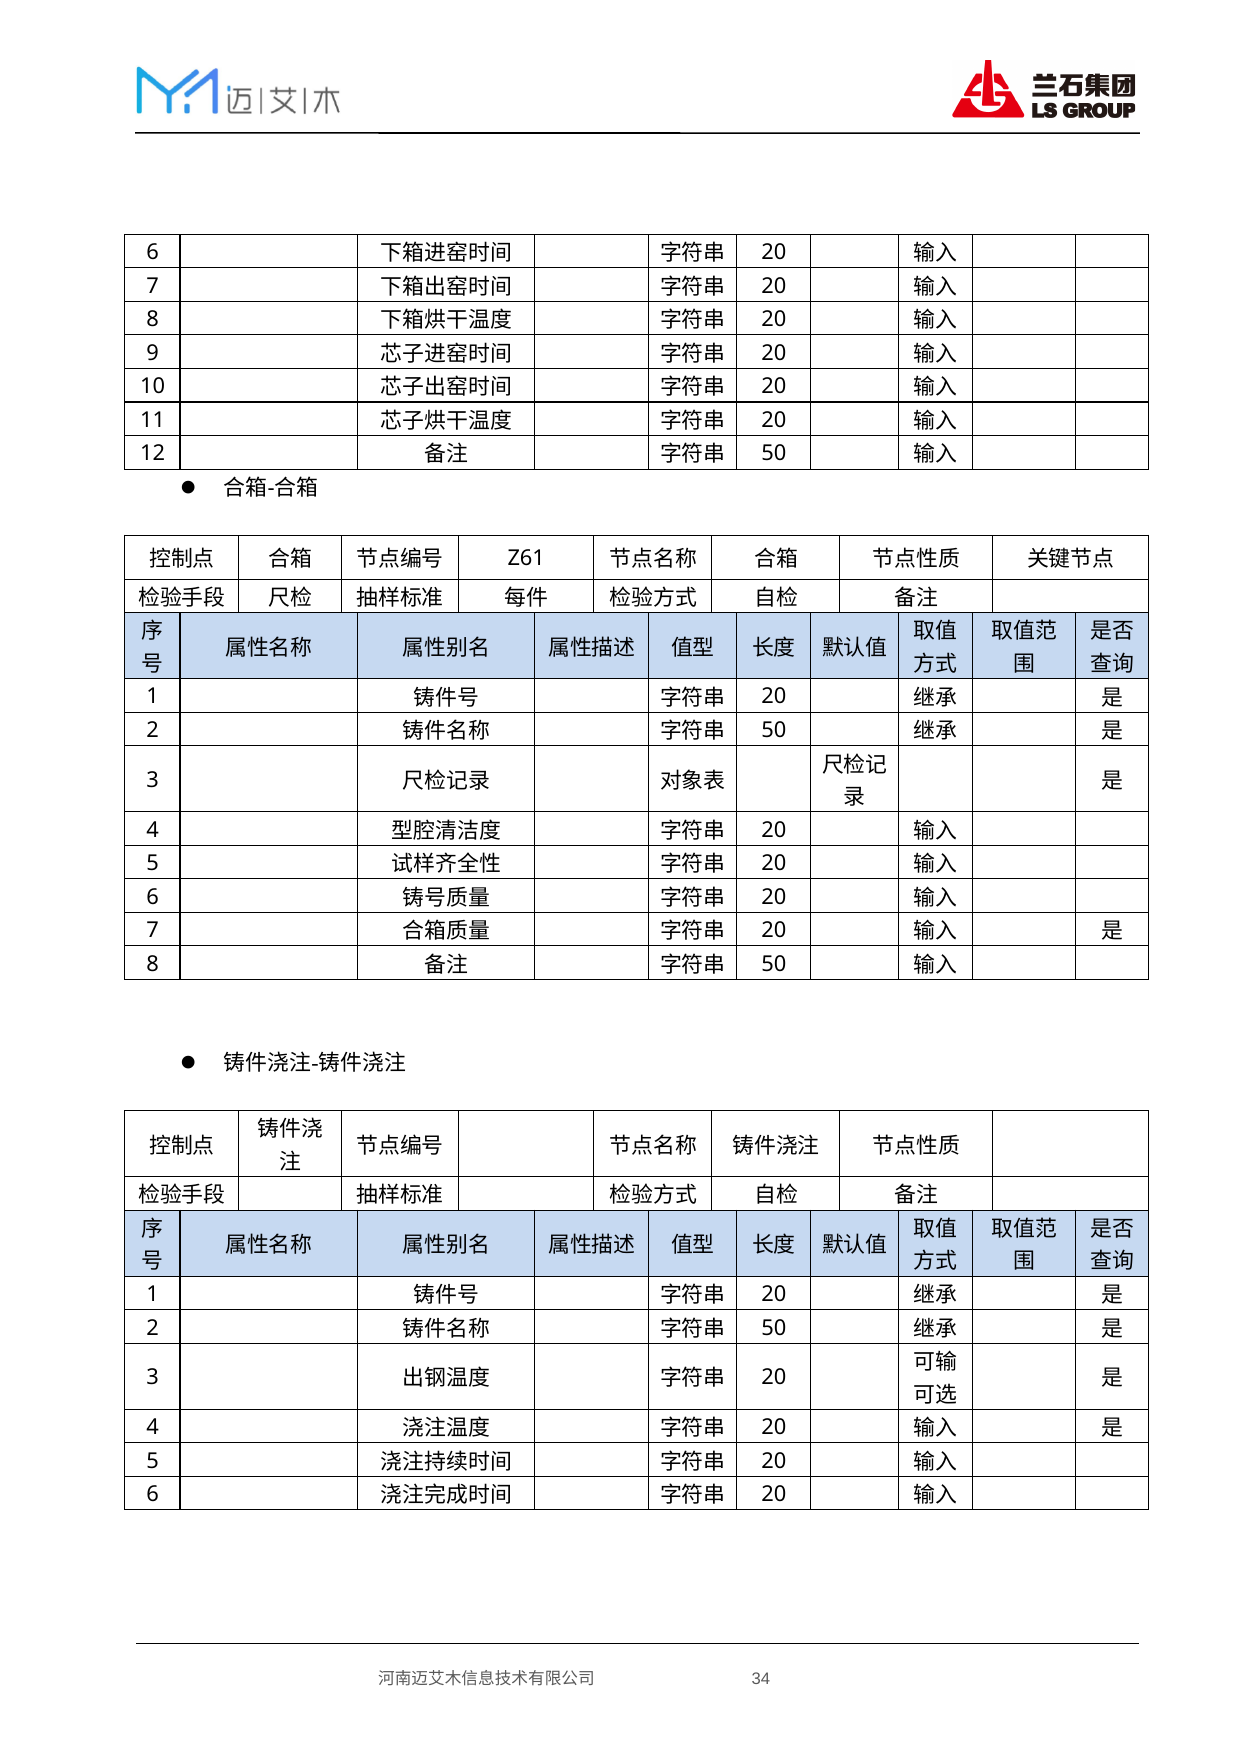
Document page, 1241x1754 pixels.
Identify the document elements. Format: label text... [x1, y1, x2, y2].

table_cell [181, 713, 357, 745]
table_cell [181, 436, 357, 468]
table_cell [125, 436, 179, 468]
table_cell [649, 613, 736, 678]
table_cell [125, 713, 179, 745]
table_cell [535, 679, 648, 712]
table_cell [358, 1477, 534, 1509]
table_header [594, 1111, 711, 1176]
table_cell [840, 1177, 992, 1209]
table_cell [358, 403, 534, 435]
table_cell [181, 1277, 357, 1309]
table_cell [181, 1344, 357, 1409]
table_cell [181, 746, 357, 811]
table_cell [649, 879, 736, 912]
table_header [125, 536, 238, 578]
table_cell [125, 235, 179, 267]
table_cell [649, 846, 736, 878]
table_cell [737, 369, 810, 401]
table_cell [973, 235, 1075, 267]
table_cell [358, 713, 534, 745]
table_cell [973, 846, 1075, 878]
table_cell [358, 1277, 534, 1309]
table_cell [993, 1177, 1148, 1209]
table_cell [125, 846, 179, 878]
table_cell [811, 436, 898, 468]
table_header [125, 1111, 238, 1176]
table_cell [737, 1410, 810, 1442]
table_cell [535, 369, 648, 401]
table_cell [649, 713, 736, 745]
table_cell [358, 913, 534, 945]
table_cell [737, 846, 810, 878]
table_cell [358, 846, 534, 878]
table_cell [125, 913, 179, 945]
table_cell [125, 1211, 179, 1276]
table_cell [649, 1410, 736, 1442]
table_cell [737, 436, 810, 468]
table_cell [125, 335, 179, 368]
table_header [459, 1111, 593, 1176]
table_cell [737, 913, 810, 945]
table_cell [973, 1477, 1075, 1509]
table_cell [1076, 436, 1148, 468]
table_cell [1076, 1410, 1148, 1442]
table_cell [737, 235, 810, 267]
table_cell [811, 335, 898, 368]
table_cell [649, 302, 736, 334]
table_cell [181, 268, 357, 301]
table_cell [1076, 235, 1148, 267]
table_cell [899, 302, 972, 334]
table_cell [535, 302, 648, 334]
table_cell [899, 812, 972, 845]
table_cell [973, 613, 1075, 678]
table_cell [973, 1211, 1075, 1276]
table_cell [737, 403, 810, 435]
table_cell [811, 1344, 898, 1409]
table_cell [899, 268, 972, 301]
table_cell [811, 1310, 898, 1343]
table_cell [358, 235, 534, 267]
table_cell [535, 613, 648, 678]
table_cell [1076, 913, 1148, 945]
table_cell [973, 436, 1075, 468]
list 铸件浇注-铸件浇注 [180, 1045, 1137, 1077]
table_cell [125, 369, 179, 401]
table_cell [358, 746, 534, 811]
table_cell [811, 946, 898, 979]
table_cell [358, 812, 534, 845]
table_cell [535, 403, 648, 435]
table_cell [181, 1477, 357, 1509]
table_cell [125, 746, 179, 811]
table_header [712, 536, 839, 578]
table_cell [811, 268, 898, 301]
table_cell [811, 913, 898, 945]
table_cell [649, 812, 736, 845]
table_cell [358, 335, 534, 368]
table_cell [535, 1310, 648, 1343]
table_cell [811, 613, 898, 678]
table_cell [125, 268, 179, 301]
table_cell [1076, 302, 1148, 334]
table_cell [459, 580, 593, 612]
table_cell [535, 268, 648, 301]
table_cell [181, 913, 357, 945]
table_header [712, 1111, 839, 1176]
picture [135, 65, 343, 118]
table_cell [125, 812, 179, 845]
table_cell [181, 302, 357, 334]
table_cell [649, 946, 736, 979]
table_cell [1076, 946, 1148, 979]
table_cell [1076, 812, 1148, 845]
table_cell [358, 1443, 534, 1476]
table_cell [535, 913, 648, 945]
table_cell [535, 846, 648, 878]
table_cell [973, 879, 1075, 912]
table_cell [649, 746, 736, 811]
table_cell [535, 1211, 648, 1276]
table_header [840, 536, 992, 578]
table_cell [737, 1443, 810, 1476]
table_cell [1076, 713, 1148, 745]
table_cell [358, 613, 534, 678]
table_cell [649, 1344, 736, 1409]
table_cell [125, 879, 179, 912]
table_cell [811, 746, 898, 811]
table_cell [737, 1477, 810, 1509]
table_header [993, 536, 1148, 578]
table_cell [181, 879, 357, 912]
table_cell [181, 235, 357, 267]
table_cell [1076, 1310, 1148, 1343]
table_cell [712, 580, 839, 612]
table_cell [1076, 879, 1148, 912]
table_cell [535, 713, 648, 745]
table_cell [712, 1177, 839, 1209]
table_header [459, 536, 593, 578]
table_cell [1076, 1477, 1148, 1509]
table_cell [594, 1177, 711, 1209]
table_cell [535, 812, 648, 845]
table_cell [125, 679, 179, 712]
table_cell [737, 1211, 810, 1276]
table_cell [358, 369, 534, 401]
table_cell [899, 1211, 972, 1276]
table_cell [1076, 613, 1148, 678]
picture [952, 60, 1136, 118]
list 合箱-合箱 [180, 470, 1137, 502]
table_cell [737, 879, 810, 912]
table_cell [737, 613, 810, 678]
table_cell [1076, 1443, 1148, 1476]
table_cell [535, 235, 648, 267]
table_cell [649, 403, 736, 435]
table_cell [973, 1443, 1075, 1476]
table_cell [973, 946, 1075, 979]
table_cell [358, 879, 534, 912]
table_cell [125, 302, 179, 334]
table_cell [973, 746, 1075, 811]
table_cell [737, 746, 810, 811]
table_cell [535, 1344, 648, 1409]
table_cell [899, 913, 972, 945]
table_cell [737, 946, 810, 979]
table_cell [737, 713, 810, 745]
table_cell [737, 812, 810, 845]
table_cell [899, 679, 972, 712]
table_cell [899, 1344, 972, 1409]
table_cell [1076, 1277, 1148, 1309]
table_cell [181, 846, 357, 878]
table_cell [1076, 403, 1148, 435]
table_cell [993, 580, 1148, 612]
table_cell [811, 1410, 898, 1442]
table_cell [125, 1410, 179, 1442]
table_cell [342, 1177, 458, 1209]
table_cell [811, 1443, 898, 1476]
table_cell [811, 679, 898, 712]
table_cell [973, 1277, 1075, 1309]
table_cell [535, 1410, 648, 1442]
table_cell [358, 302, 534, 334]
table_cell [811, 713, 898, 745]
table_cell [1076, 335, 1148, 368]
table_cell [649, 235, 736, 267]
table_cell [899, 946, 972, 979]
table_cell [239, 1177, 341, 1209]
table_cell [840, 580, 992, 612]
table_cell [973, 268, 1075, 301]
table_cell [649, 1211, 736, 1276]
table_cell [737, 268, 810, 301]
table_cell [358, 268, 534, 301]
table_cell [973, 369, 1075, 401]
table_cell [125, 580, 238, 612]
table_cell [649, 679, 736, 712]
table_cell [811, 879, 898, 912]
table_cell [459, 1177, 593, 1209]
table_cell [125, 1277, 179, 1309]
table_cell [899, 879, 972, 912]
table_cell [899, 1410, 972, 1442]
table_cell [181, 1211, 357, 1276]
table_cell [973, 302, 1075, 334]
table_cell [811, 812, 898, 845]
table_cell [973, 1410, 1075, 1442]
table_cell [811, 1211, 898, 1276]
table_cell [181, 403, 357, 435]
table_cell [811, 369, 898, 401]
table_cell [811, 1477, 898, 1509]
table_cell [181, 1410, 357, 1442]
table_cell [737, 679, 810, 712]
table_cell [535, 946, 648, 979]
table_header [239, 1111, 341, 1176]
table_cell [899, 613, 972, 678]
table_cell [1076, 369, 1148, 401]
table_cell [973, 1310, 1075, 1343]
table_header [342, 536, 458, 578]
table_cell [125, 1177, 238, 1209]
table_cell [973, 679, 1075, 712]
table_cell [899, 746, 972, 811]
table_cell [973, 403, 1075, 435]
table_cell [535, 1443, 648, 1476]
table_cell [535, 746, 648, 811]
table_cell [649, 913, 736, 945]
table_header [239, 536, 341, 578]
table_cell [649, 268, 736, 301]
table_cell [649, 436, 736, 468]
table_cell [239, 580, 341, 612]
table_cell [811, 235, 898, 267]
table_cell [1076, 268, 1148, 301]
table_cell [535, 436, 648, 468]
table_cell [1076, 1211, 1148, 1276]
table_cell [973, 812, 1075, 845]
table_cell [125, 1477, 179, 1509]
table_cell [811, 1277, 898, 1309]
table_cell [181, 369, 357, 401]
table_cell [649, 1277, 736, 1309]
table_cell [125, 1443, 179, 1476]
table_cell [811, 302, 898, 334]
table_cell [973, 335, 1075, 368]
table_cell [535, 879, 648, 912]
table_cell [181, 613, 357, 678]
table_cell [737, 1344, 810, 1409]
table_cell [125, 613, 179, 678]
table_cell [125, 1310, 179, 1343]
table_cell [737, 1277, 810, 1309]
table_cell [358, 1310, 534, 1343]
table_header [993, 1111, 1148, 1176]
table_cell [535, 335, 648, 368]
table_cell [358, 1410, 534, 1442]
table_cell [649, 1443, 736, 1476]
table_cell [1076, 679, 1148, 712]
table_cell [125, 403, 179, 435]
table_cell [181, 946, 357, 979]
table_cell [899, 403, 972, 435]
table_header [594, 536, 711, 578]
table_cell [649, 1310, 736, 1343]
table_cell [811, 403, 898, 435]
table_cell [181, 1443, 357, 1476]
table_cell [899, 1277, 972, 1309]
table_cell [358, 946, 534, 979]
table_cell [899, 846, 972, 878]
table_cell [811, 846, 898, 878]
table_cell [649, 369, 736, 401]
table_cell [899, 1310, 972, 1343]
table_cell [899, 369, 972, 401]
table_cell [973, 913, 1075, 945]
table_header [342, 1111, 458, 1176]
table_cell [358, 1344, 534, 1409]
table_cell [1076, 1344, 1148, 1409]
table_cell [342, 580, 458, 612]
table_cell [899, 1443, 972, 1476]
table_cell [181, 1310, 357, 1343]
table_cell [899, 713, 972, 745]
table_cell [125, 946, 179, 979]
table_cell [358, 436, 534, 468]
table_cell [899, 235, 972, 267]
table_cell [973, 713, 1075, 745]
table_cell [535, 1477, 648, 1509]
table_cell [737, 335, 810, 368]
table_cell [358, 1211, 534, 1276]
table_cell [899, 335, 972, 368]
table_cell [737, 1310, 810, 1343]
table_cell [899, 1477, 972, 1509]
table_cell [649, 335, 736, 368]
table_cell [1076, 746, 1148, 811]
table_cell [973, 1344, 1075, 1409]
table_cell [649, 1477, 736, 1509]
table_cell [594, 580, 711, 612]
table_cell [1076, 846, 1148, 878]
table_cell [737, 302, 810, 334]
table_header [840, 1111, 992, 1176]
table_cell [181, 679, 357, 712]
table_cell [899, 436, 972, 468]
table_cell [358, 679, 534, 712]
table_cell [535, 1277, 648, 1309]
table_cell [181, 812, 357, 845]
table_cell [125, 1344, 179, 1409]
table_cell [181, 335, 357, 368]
